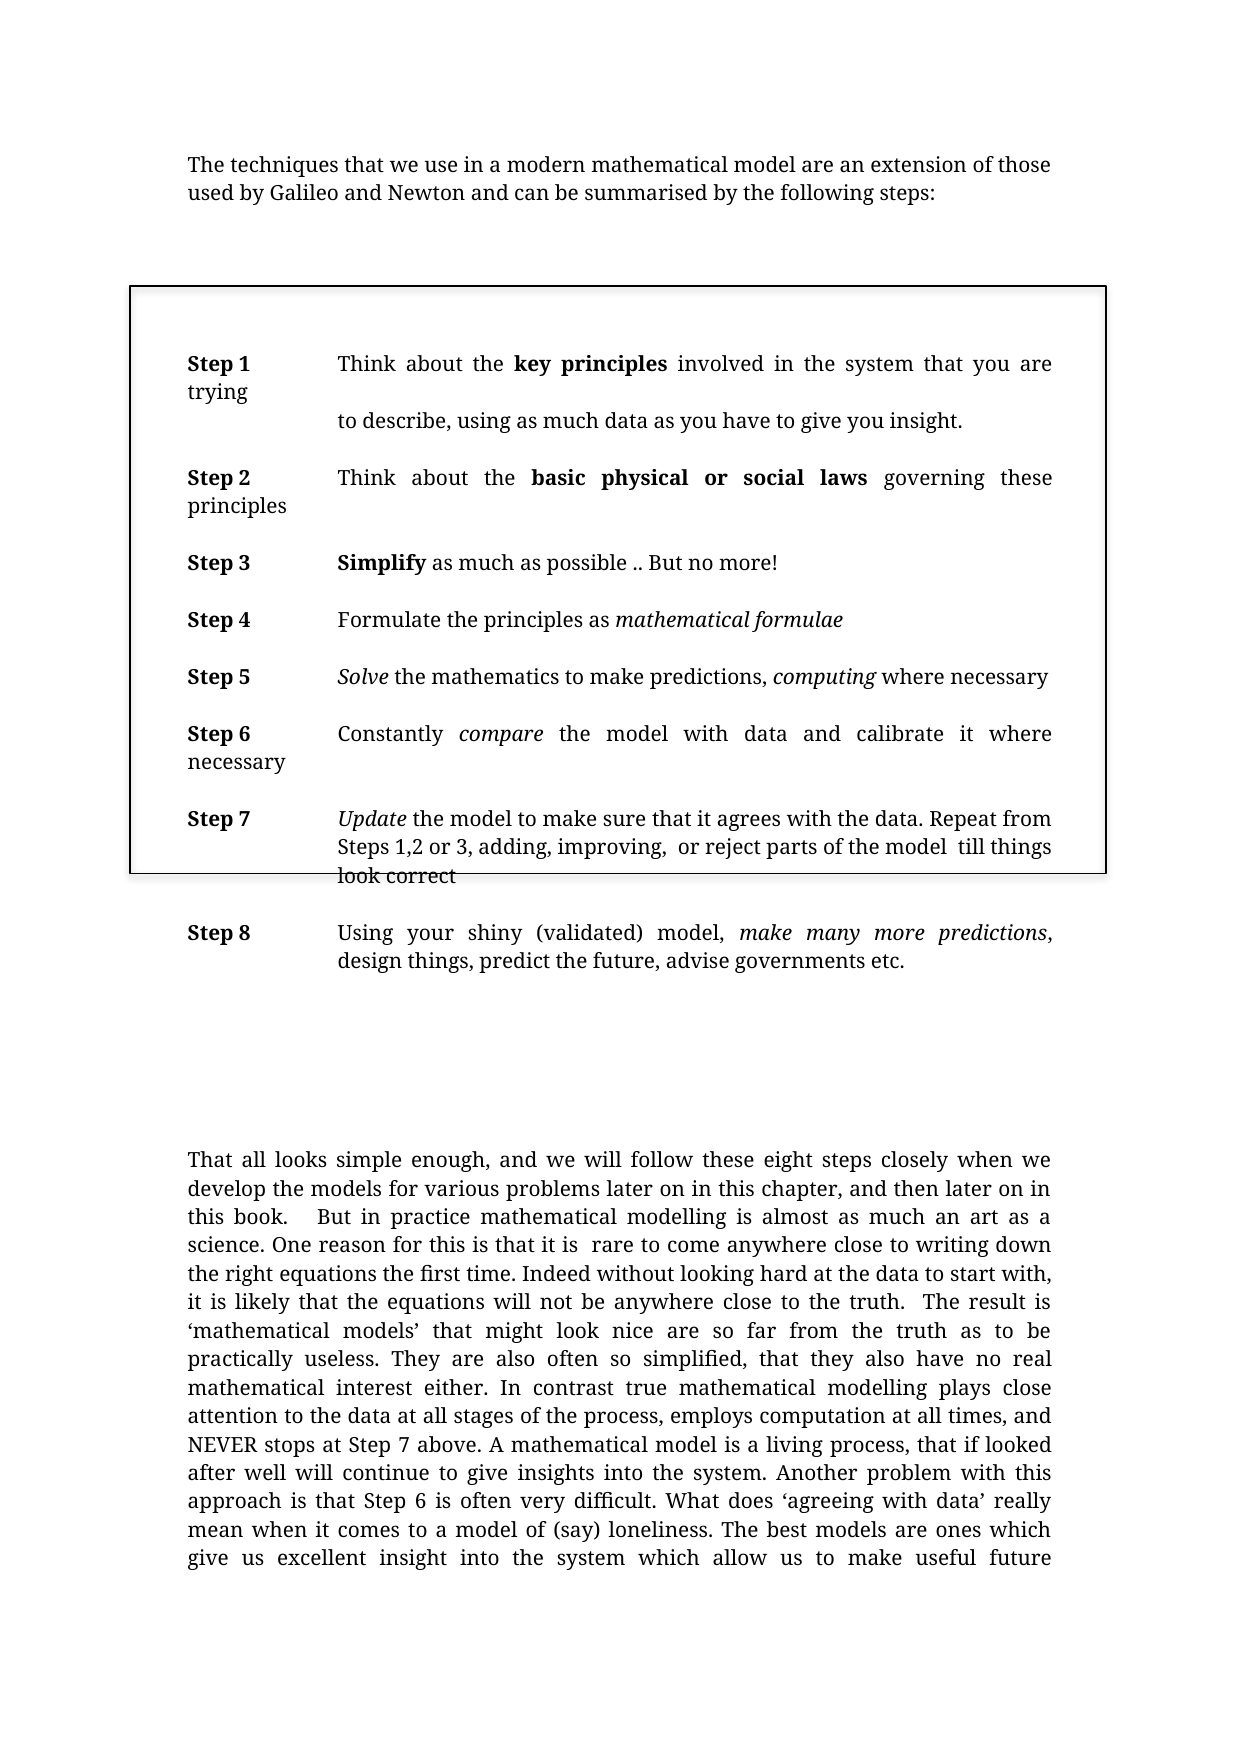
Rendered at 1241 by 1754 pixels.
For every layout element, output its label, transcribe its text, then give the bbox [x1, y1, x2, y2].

text Step 6 Constantly compare the model with data and calibrate it where necessary [187, 719, 1053, 776]
text Step 4 Formulate the principles as mathematical formulae [187, 605, 1053, 633]
text Step 1 Think about the key principles involved in the system that you are trying [187, 349, 1053, 406]
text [187, 1145, 1053, 1572]
text The techniques that we use in a modern mathematical model are an extension of those used by Galileo and Newton and can be summarised by the following steps: [187, 150, 1053, 207]
text Step 5 Solve the mathematics to make predictions, computing where necessary [187, 662, 1053, 690]
text Step 2 Think about the basic physical or social laws governing these principles [187, 463, 1053, 520]
text Step 8 Using your shiny (validated) model, make many more predictions, design things, predict the future, advise governments etc. [187, 918, 1053, 975]
text Step 7 Update the model to make sure that it agrees with the data. Repeat from Steps 1,2 or 3, adding, improving, or reject parts of the model till things look correct [187, 804, 1053, 872]
text Step 3 Simplify as much as possible .. But no more! [187, 548, 1053, 577]
text to describe, using as much data as you have to give you insight. [262, 406, 1053, 434]
